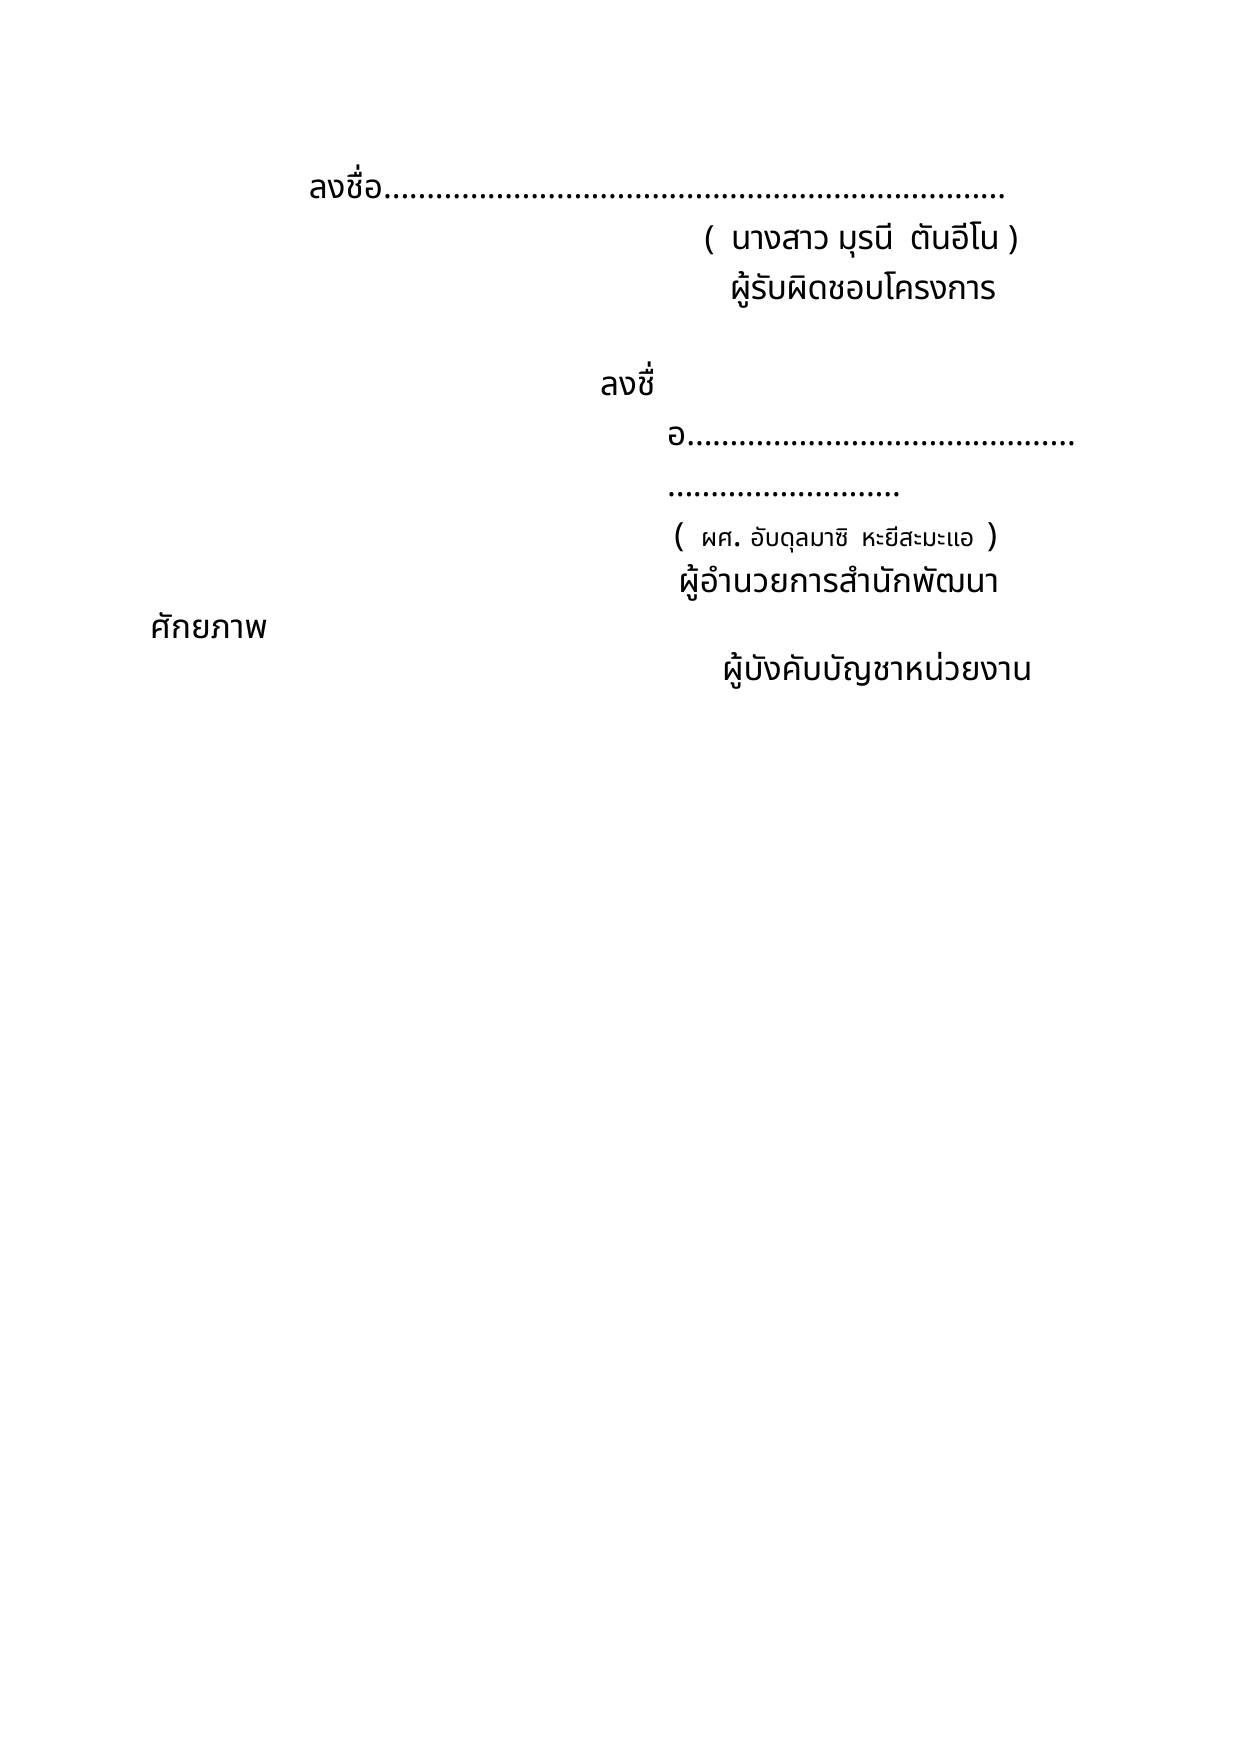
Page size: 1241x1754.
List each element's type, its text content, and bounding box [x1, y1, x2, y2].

text ลงชื่อ……………………………………………………………… [600, 360, 1090, 511]
text ( ผศ. อับดุลมาซิ หะยีสะมะแอ ) [600, 511, 1090, 557]
text ผู้อำนวยการสำนักพัฒนาศักยภาพ [150, 557, 1090, 645]
text ผู้รับผิดชอบโครงการ [572, 264, 1090, 314]
text ( นางสาว มุรนี ตันอีโน ) [572, 213, 1090, 264]
text ผู้บังคับบัญชาหน่วยงาน [150, 645, 1090, 696]
text ลงชื่อ……………………………………………………………… [150, 134, 1090, 213]
